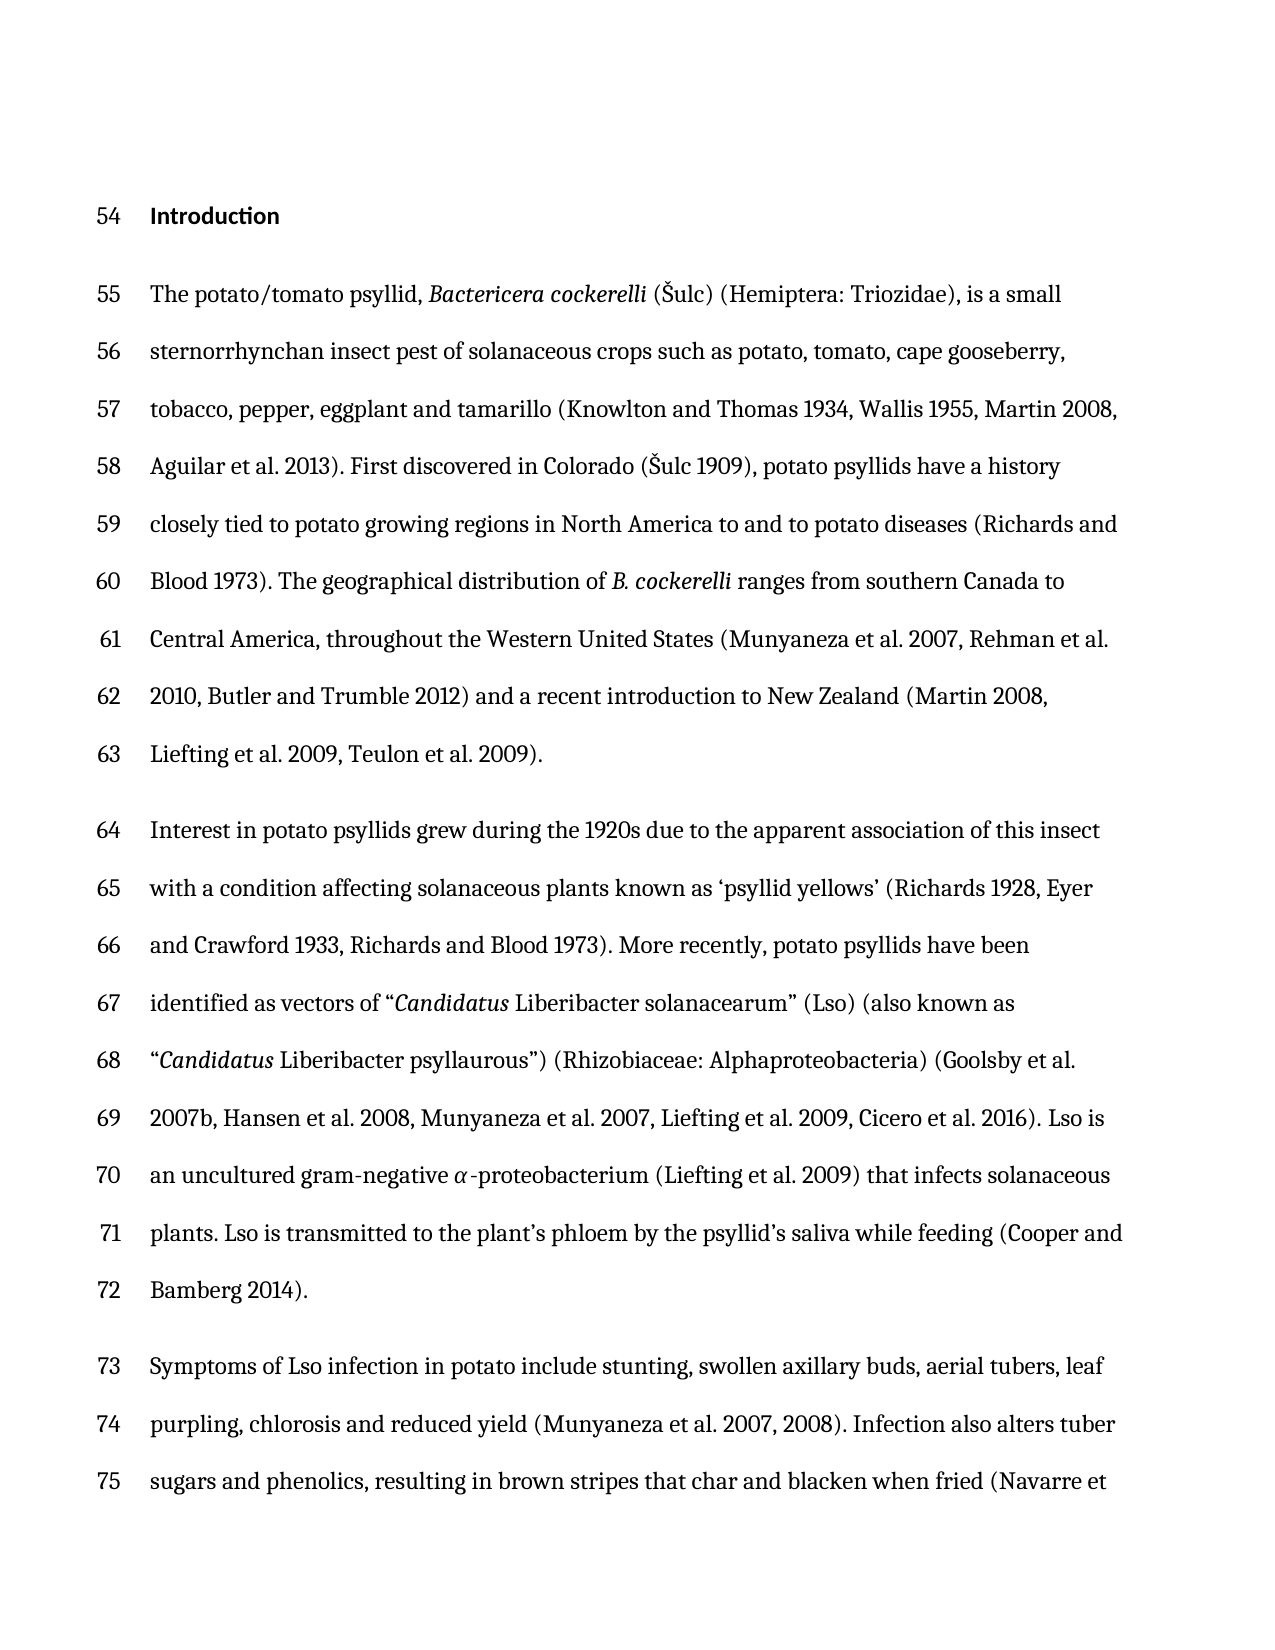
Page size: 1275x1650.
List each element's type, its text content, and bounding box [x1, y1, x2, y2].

subtitle Introduction [150, 200, 1125, 231]
text The potato/tomato psyllid, Bactericera cockerelli (Šulc) (Hemiptera: Triozidae), is a small sternorrhynchan insect pest of solanaceous crops such as potato, tomato, cape gooseberry, tobacco, pepper, eggplant and tamarillo (Knowlton and Thomas 1934, Wallis 1955, Martin 2008, Aguilar et al. 2013). First discovered in Colorado (Šulc 1909), potato psyllids have a history closely tied to potato growing regions in North America to and to potato diseases (Richards and Blood 1973). The geographical distribution of B. cockerelli ranges from southern Canada to Central America, throughout the Western United States (Munyaneza et al. 2007, Rehman et al. 2010, Butler and Trumble 2012) and a recent introduction to New Zealand (Martin 2008, Liefting et al. 2009, Teulon et al. 2009). [150, 280, 1125, 768]
text Interest in potato psyllids grew during the 1920s due to the apparent association of this insect with a condition affecting solanaceous plants known as ‘psyllid yellows’ (Richards 1928, Eyer and Crawford 1933, Richards and Blood 1973). More recently, potato psyllids have been identified as vectors of “Candidatus Liberibacter solanacearum” (Lso) (also known as “Candidatus Liberibacter psyllaurous”) (Rhizobiaceae: Alphaproteobacteria) (Goolsby et al. 2007b, Hansen et al. 2008, Munyaneza et al. 2007, Liefting et al. 2009, Cicero et al. 2016). Lso is an uncultured gram-negative -proteobacterium (Liefting et al. 2009) that infects solanaceous plants. Lso is transmitted to the plant’s phloem by the psyllid’s saliva while feeding (Cooper and Bamberg 2014). [150, 816, 1125, 1305]
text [150, 1352, 1125, 1496]
